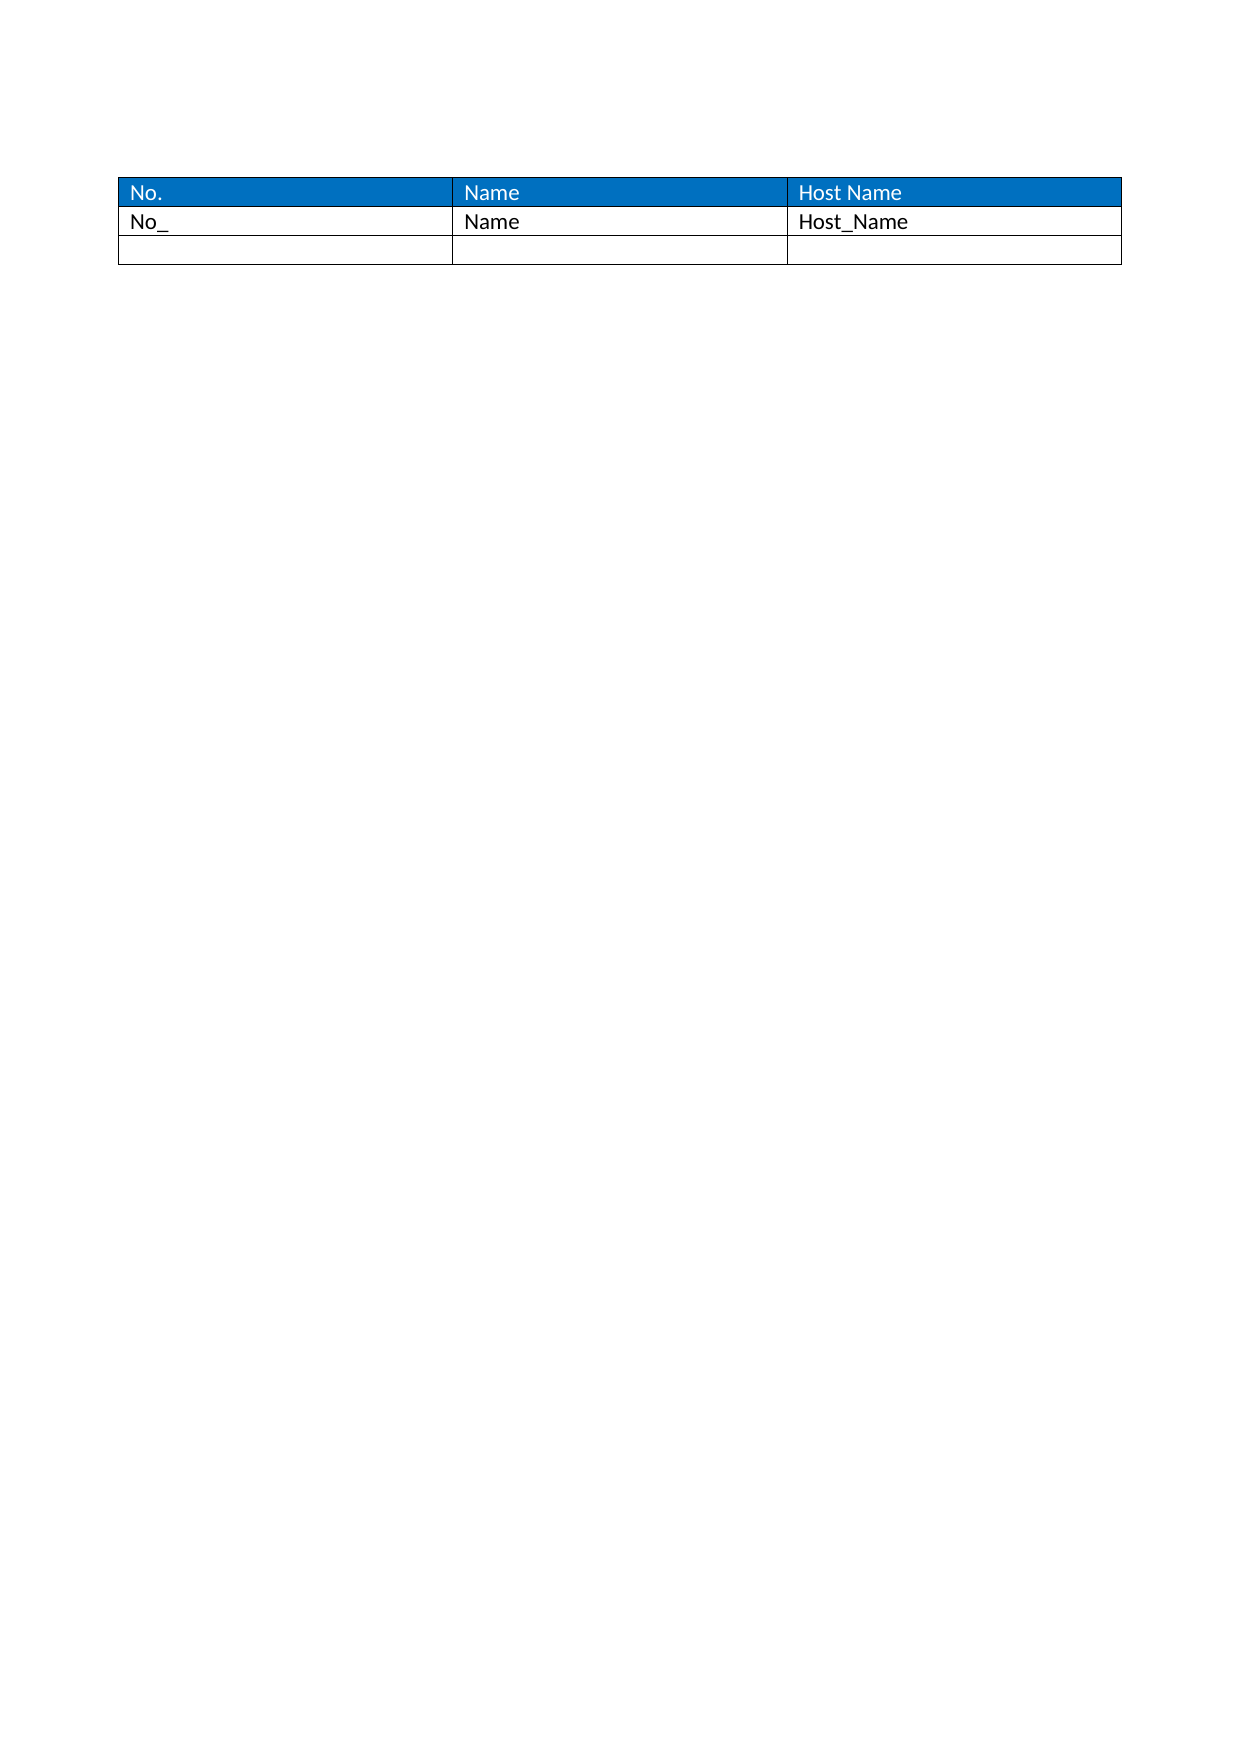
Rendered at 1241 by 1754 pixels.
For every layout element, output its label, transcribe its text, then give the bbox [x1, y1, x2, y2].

table_cell [453, 236, 787, 264]
table_header Host Name [788, 178, 1121, 206]
table_header Name [453, 178, 787, 206]
table_cell [788, 236, 1121, 264]
table_cell [119, 236, 452, 264]
table_header No. [119, 178, 452, 206]
